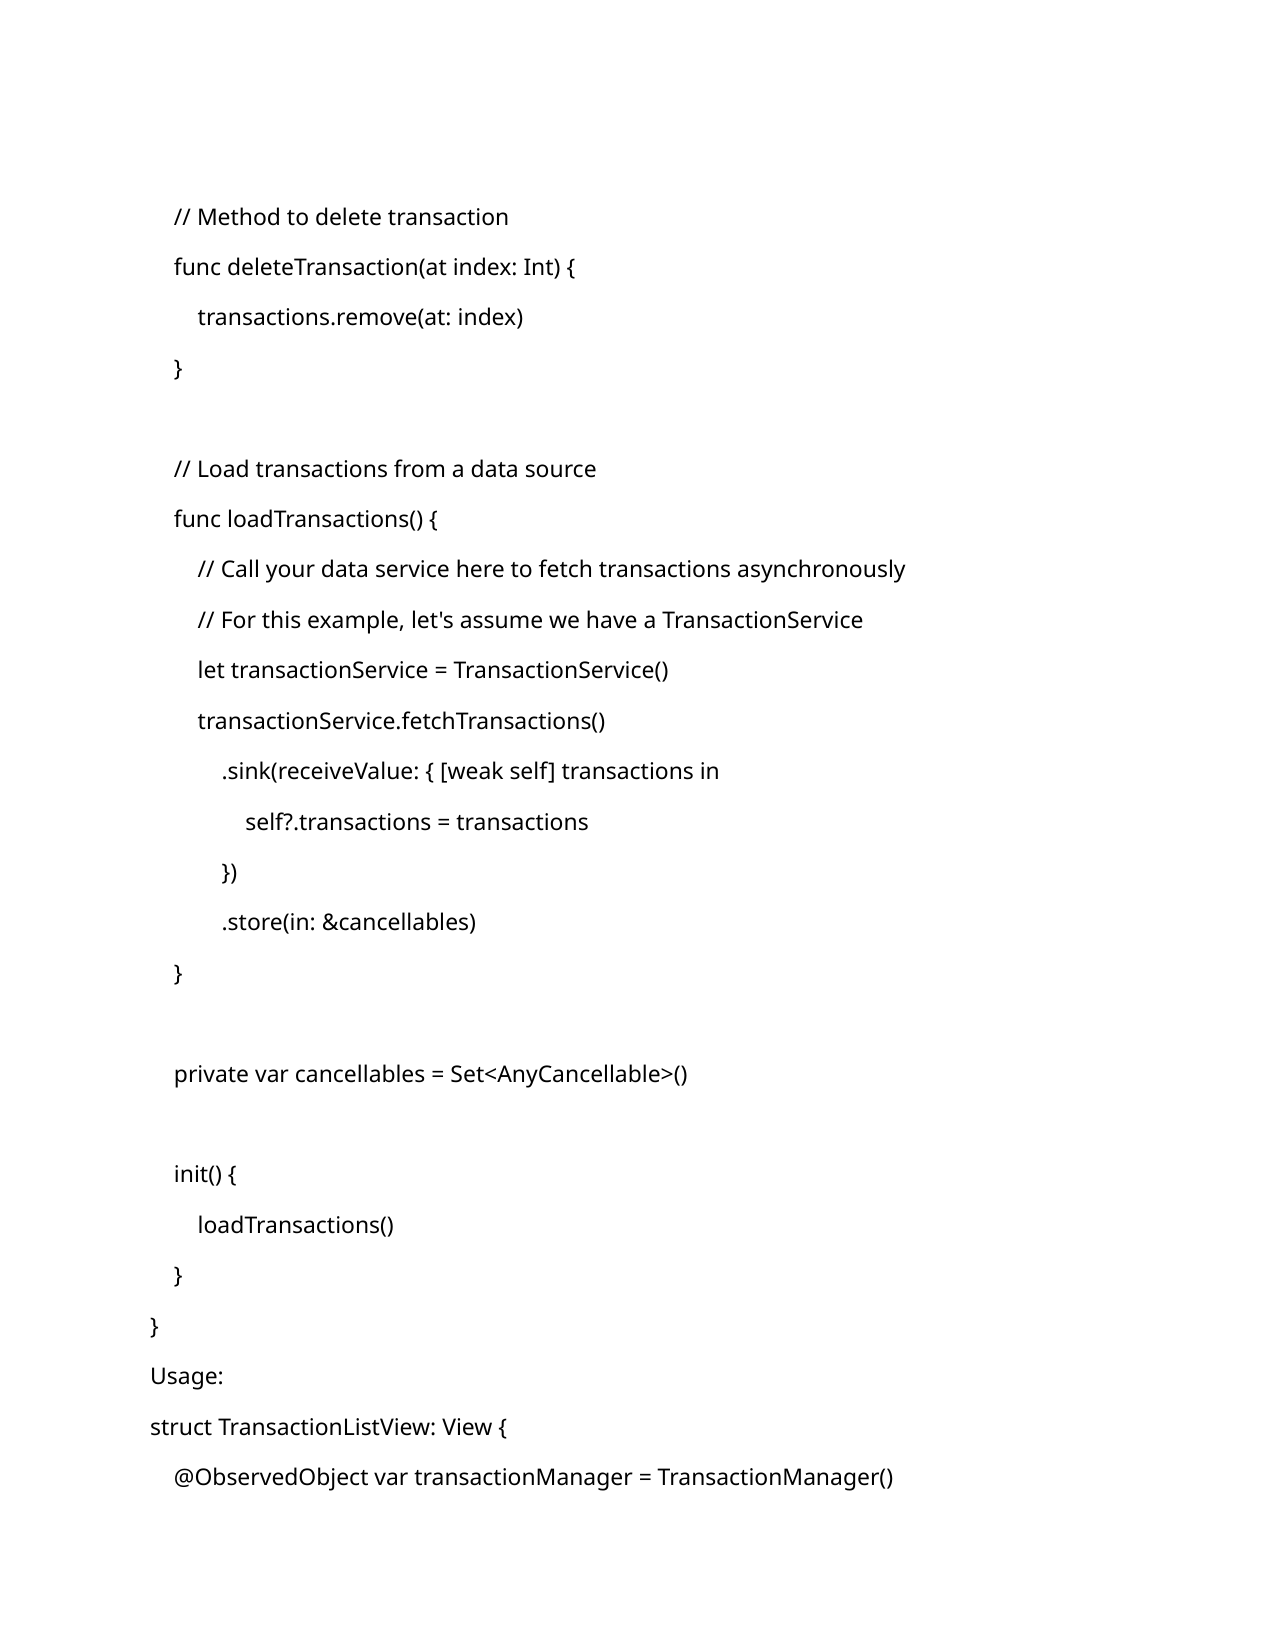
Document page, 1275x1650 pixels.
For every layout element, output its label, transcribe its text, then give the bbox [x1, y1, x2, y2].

text } [150, 352, 1125, 383]
text struct TransactionListView: View { [150, 1410, 1125, 1442]
text self?.transactions = transactions [150, 805, 1125, 837]
text // Load transactions from a data source [150, 452, 1125, 484]
text .store(in: &cancellables) [150, 906, 1125, 937]
text // For this example, let's assume we have a TransactionService [150, 604, 1125, 635]
text let transactionService = TransactionService() [150, 654, 1125, 685]
text init() { [150, 1158, 1125, 1189]
text transactions.remove(at: index) [150, 301, 1125, 332]
text Usage: [150, 1360, 1125, 1391]
text // Method to delete transaction [150, 200, 1125, 232]
text func deleteTransaction(at index: Int) { [150, 251, 1125, 282]
text }) [150, 856, 1125, 887]
text private var cancellables = Set<AnyCancellable>() [150, 1057, 1125, 1089]
text // Call your data service here to fetch transactions asynchronously [150, 553, 1125, 584]
text transactionService.fetchTransactions() [150, 704, 1125, 736]
text } [150, 1259, 1125, 1290]
text loadTransactions() [150, 1209, 1125, 1240]
text func loadTransactions() { [150, 503, 1125, 534]
text @ObservedObject var transactionManager = TransactionManager() [150, 1461, 1125, 1492]
text } [150, 957, 1125, 988]
text } [150, 1309, 1125, 1341]
text .sink(receiveValue: { [weak self] transactions in [150, 755, 1125, 786]
